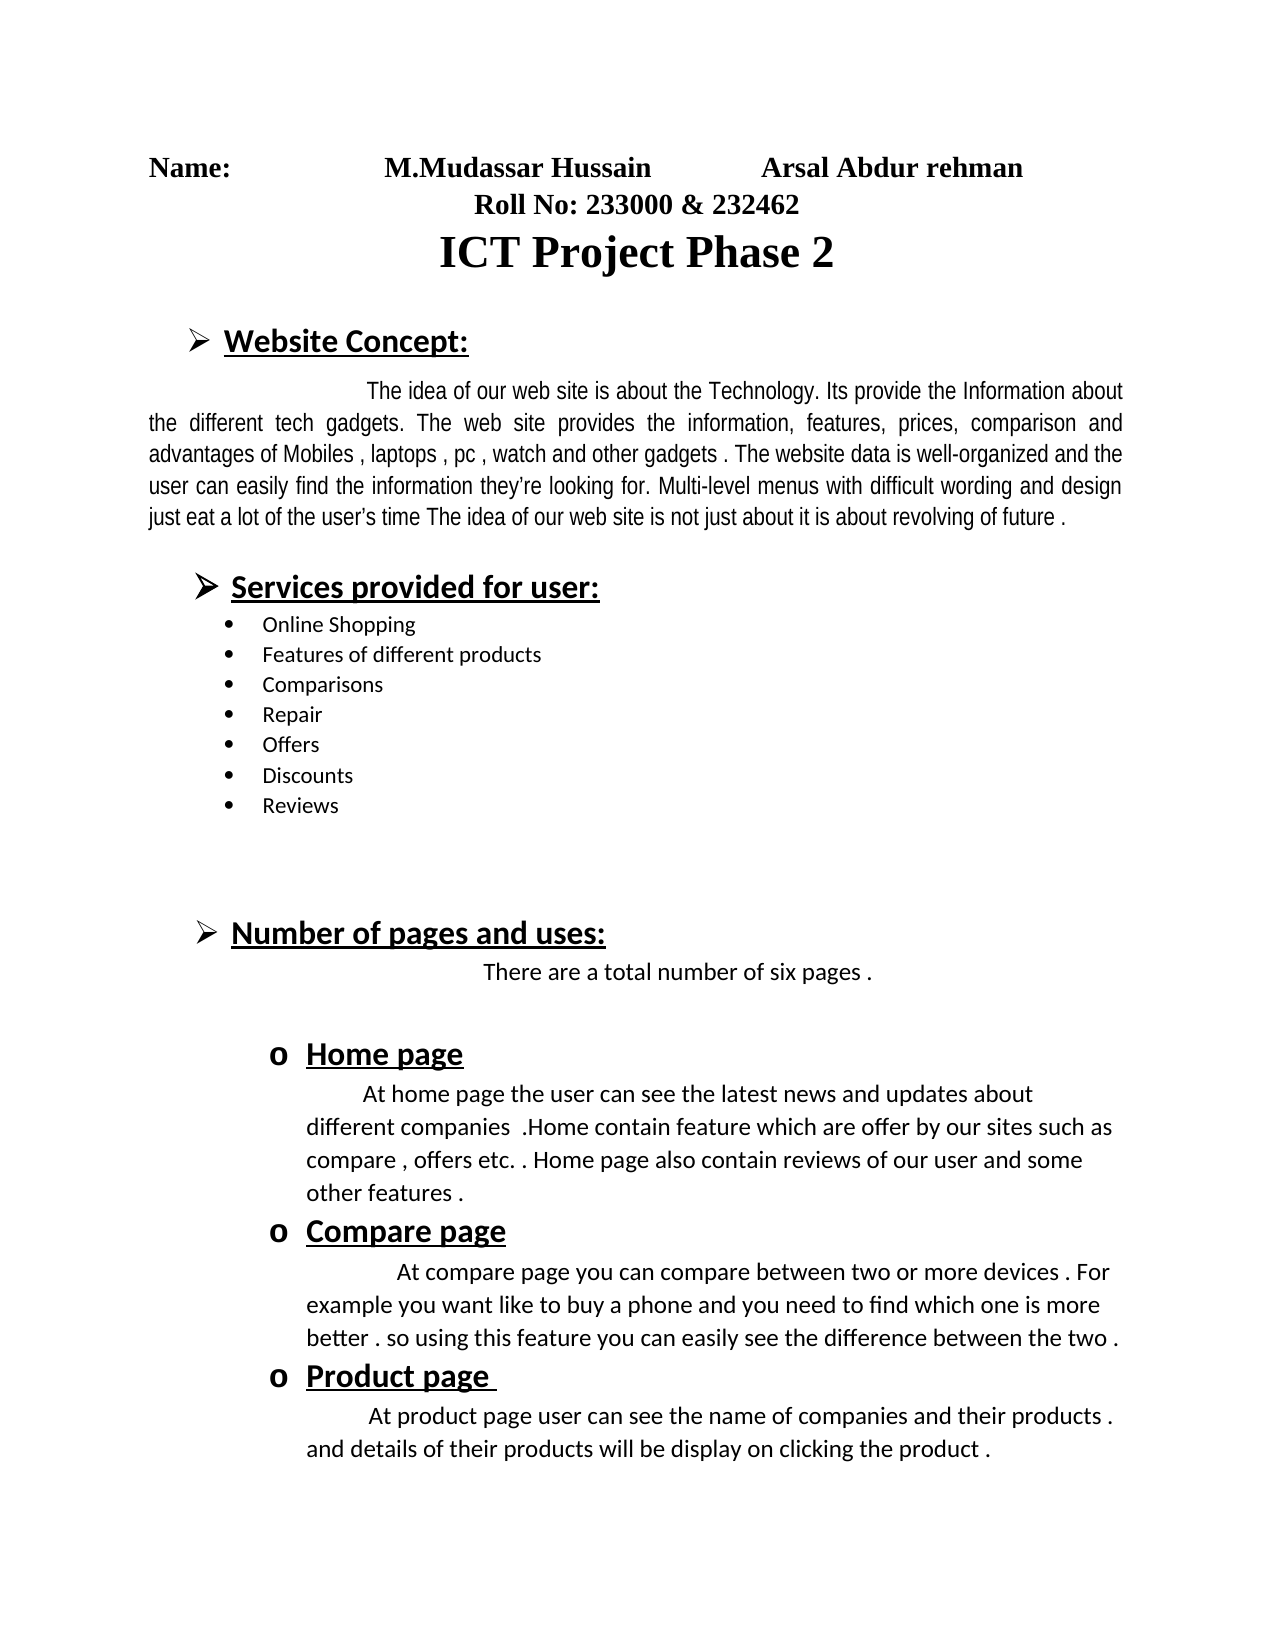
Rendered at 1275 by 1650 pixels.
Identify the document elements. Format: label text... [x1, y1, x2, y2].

list Website Concept: [186, 320, 1125, 361]
text ICT Project Phase 2 [148, 224, 1125, 277]
list Repair [225, 700, 1125, 728]
list Home page [269, 1033, 1125, 1075]
list Reviews [225, 791, 1125, 819]
list Features of different products [225, 640, 1125, 668]
list At product page user can see the name of companies and their products . and details of their products will be display on clicking the product . [306, 1401, 1125, 1464]
list At home page the user can see the latest news and updates about different companies .Home contain feature which are offer by our sites such as compare , offers etc. . Home page also contain reviews of our user and some other features . [306, 1078, 1125, 1208]
list Number of pages and uses: [194, 912, 1125, 952]
list Online Shopping [225, 610, 1125, 638]
list Compare page [269, 1210, 1125, 1253]
list Discounts [225, 761, 1125, 789]
list Product page [269, 1355, 1125, 1397]
list There are a total number of six pages . [231, 956, 1125, 986]
list At compare page you can compare between two or more devices . For example you want like to buy a phone and you need to find which one is more better . so using this feature you can easily see the difference between the two . [306, 1256, 1125, 1352]
list Comparisons [225, 670, 1125, 698]
list Offers [225, 731, 1125, 758]
text Roll No: 233000 & 232462 [148, 187, 1125, 221]
text Name: M.Mudassar Hussain Arsal Abdur rehman [148, 150, 1125, 183]
text The idea of our web site is about the Technology. Its provide the Information about the different tech gadgets. The web site provides the information, features, prices, comparison and advantages of Mobiles , laptops , pc , watch and other gadgets . The website data is well-organized and the user can easily find the information they’re looking for. Multi-level menus with difficult wording and design just eat a lot of the user’s time The idea of our web site is not just about it is about revolving of future . [148, 376, 1125, 531]
list Services provided for user: [194, 566, 1125, 606]
